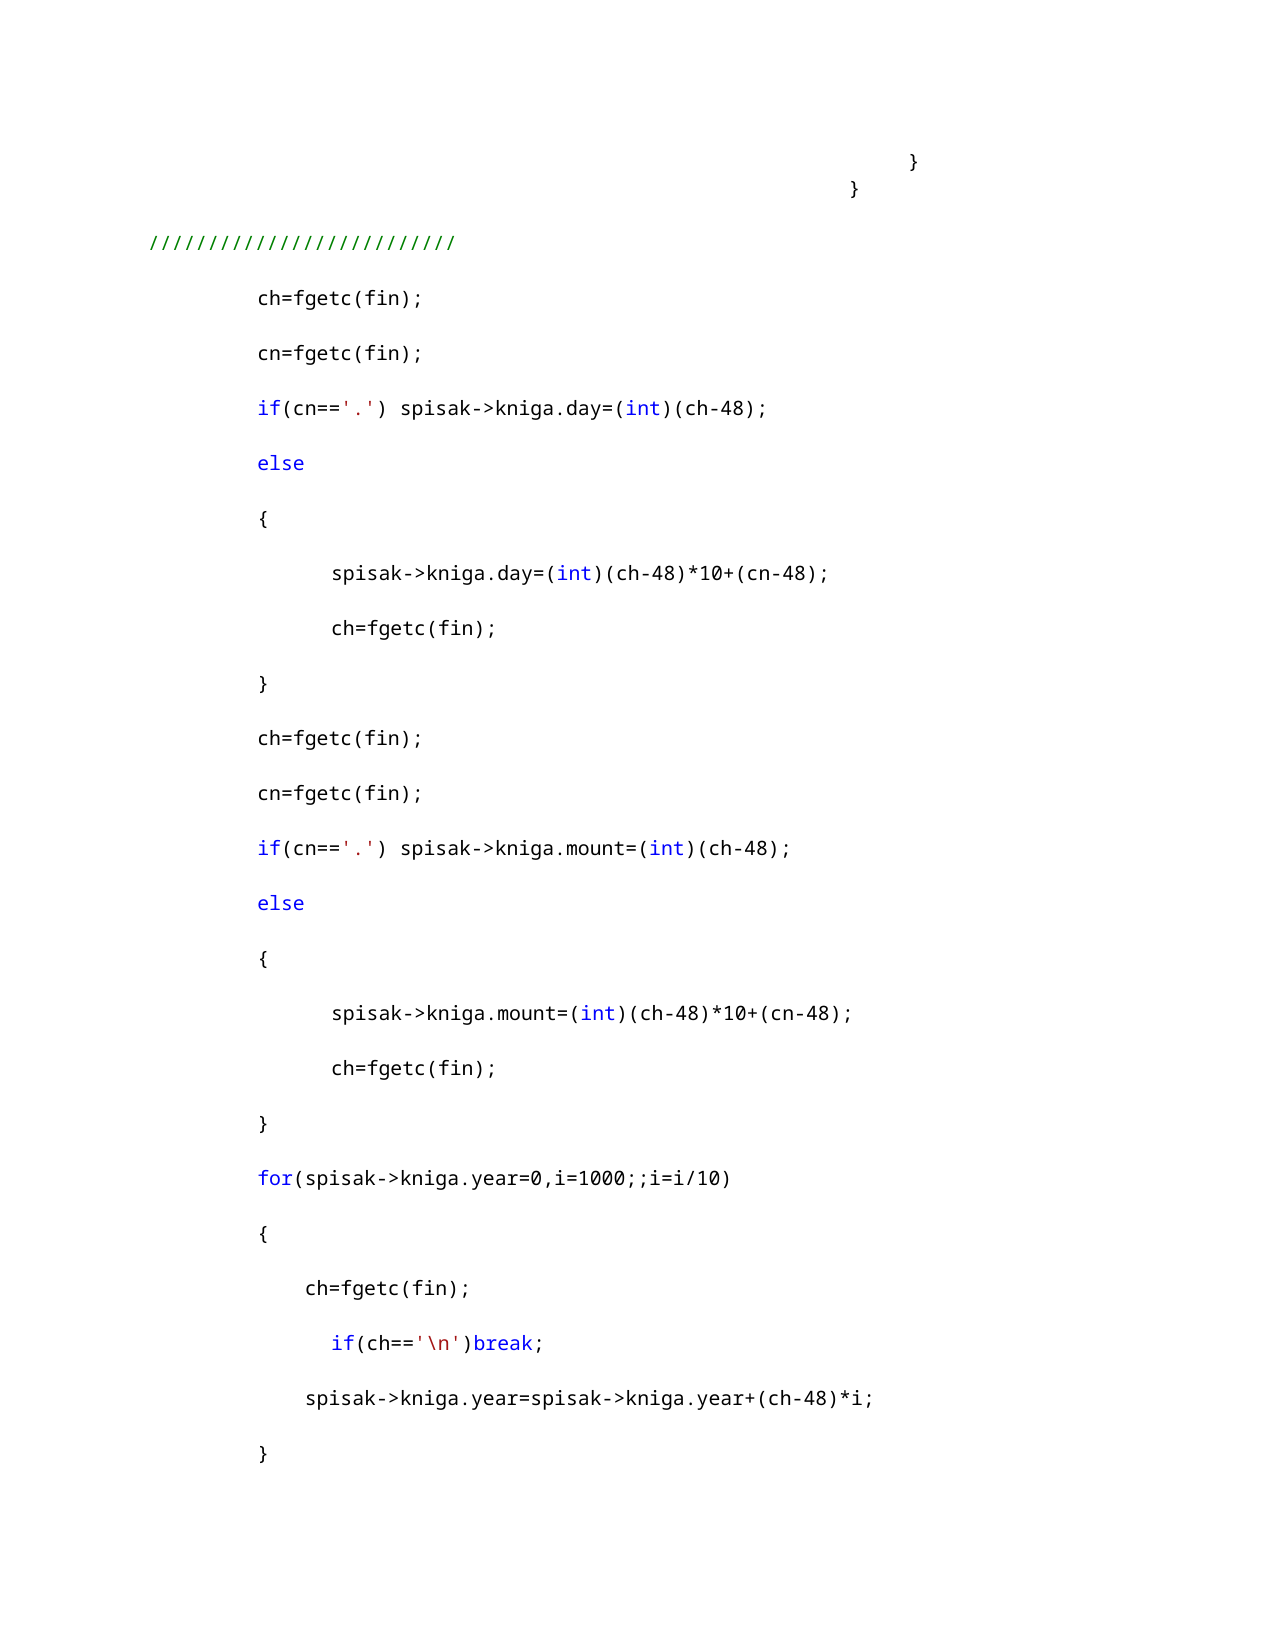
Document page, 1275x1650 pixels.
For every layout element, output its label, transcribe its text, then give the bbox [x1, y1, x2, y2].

text } [148, 174, 1127, 202]
text else [148, 422, 1127, 477]
text ch=fgetc(fin); [148, 257, 1127, 312]
text ch=fgetc(fin); [148, 587, 1127, 642]
text } [148, 642, 1127, 697]
text ch=fgetc(fin); [148, 1027, 1127, 1082]
text } [148, 148, 1127, 174]
text spisak->kniga.year=spisak->kniga.year+(ch-48)*i; [148, 1357, 1127, 1412]
text if(ch=='\n')break; [148, 1302, 1127, 1357]
text for(spisak->kniga.year=0,i=1000;;i=i/10) [148, 1137, 1127, 1192]
text { [148, 1192, 1127, 1247]
text } [148, 1082, 1127, 1137]
text ch=fgetc(fin); [148, 1247, 1127, 1302]
text { [148, 917, 1127, 972]
text cn=fgetc(fin); [148, 312, 1127, 367]
text if(cn=='.') spisak->kniga.mount=(int)(ch-48); [148, 807, 1127, 862]
text else [148, 862, 1127, 917]
text ch=fgetc(fin); [148, 697, 1127, 752]
text if(cn=='.') spisak->kniga.day=(int)(ch-48); [148, 367, 1127, 422]
text spisak->kniga.day=(int)(ch-48)*10+(cn-48); [148, 532, 1127, 587]
text } [148, 1412, 1127, 1467]
text cn=fgetc(fin); [148, 752, 1127, 807]
text { [148, 477, 1127, 532]
text ////////////////////////// [148, 202, 1127, 257]
text spisak->kniga.mount=(int)(ch-48)*10+(cn-48); [148, 972, 1127, 1027]
